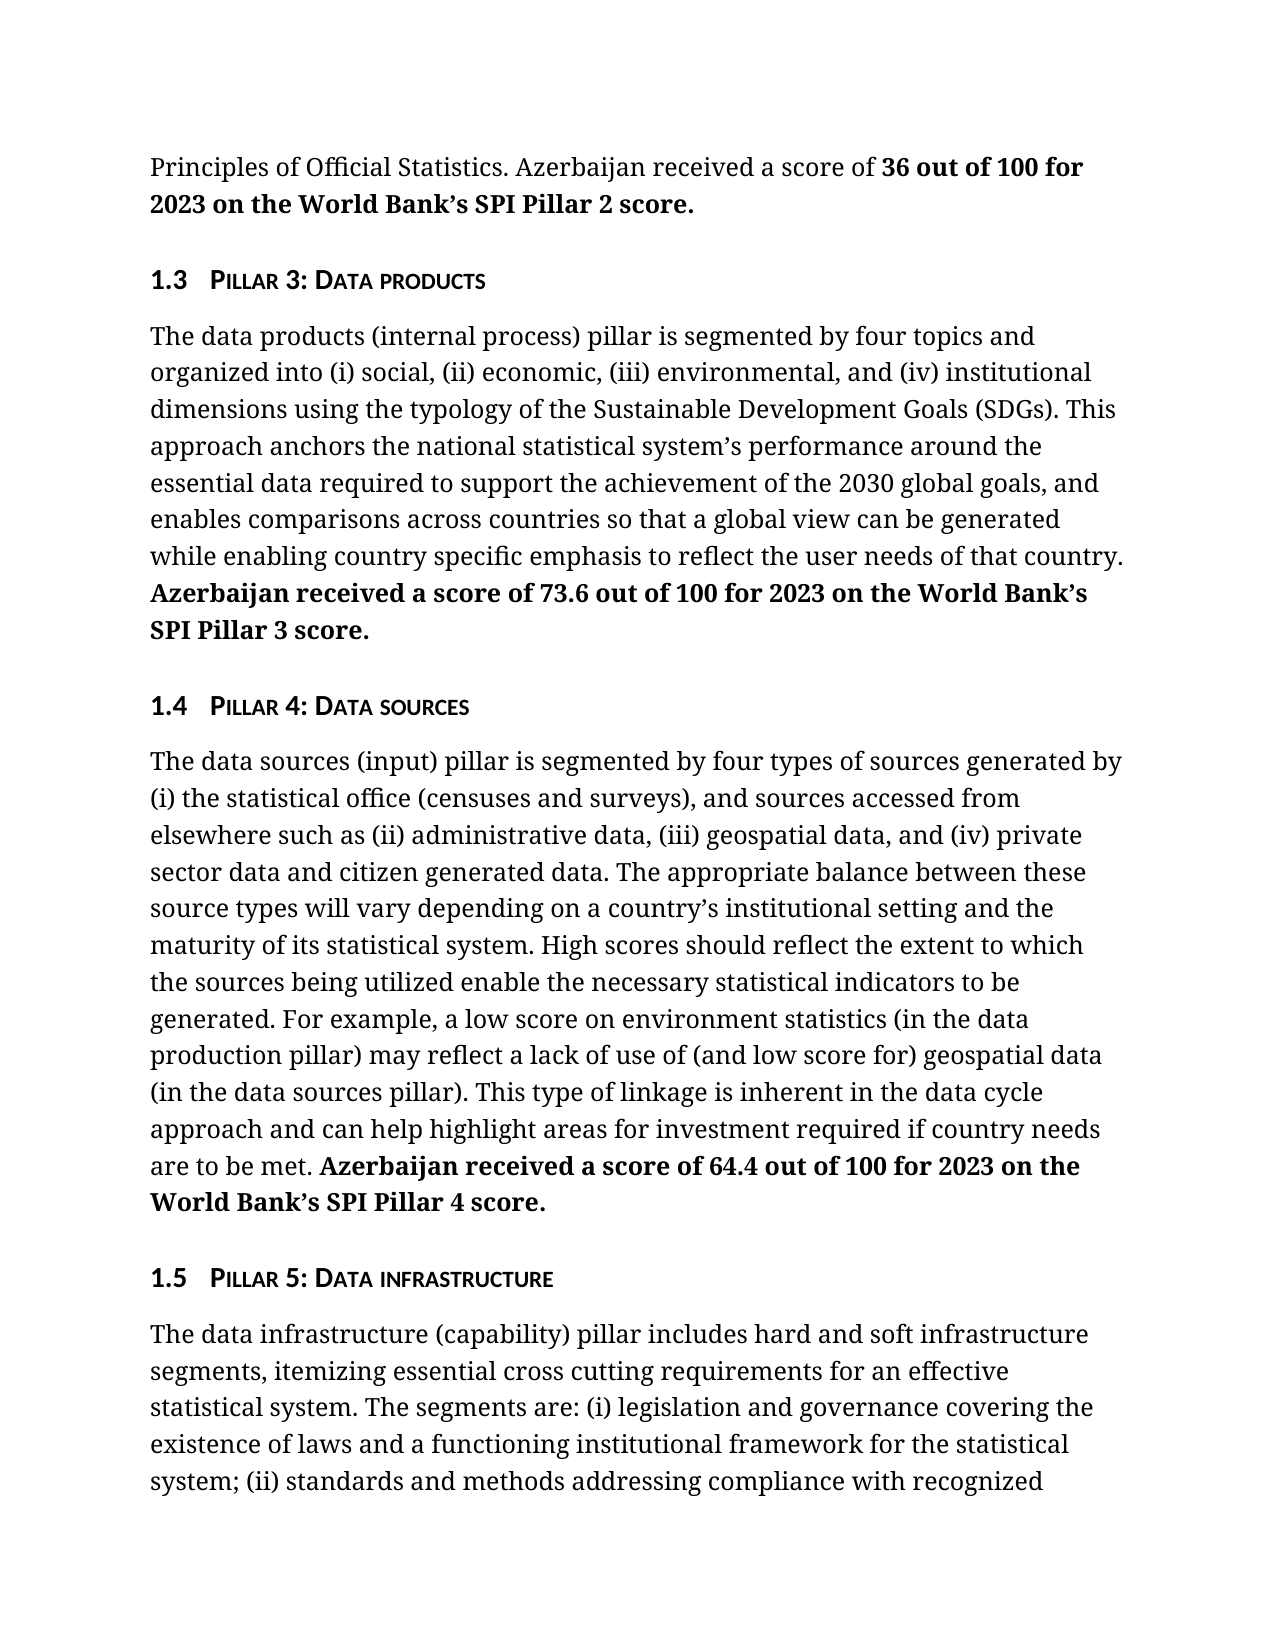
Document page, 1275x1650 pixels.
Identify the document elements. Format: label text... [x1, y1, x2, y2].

subtitle Pillar 5: Data infrastructure [150, 1259, 1125, 1295]
subtitle Pillar 3: Data products [150, 261, 1125, 297]
text The data sources (input) pillar is segmented by four types of sources generated by (i) the statistical office (censuses and surveys), and sources accessed from elsewhere such as (ii) administrative data, (iii) geospatial data, and (iv) private sector data and citizen generated data. The appropriate balance between these source types will vary depending on a country’s institutional setting and the maturity of its statistical system. High scores should reflect the extent to which the sources being utilized enable the necessary statistical indicators to be generated. For example, a low score on environment statistics (in the data production pillar) may reflect a lack of use of (and low score for) geospatial data (in the data sources pillar). This type of linkage is inherent in the data cycle approach and can help highlight areas for investment required if country needs are to be met. Azerbaijan received a score of 64.4 out of 100 for 2023 on the World Bank’s SPI Pillar 4 score. [150, 744, 1125, 1219]
text The data products (internal process) pillar is segmented by four topics and organized into (i) social, (ii) economic, (iii) environmental, and (iv) institutional dimensions using the typology of the Sustainable Development Goals (SDGs). This approach anchors the national statistical system’s performance around the essential data required to support the achievement of the 2030 global goals, and enables comparisons across countries so that a global view can be generated while enabling country specific emphasis to reflect the user needs of that country. Azerbaijan received a score of 73.6 out of 100 for 2023 on the World Bank’s SPI Pillar 3 score. [150, 318, 1125, 646]
subtitle Pillar 4: Data sources [150, 687, 1125, 722]
